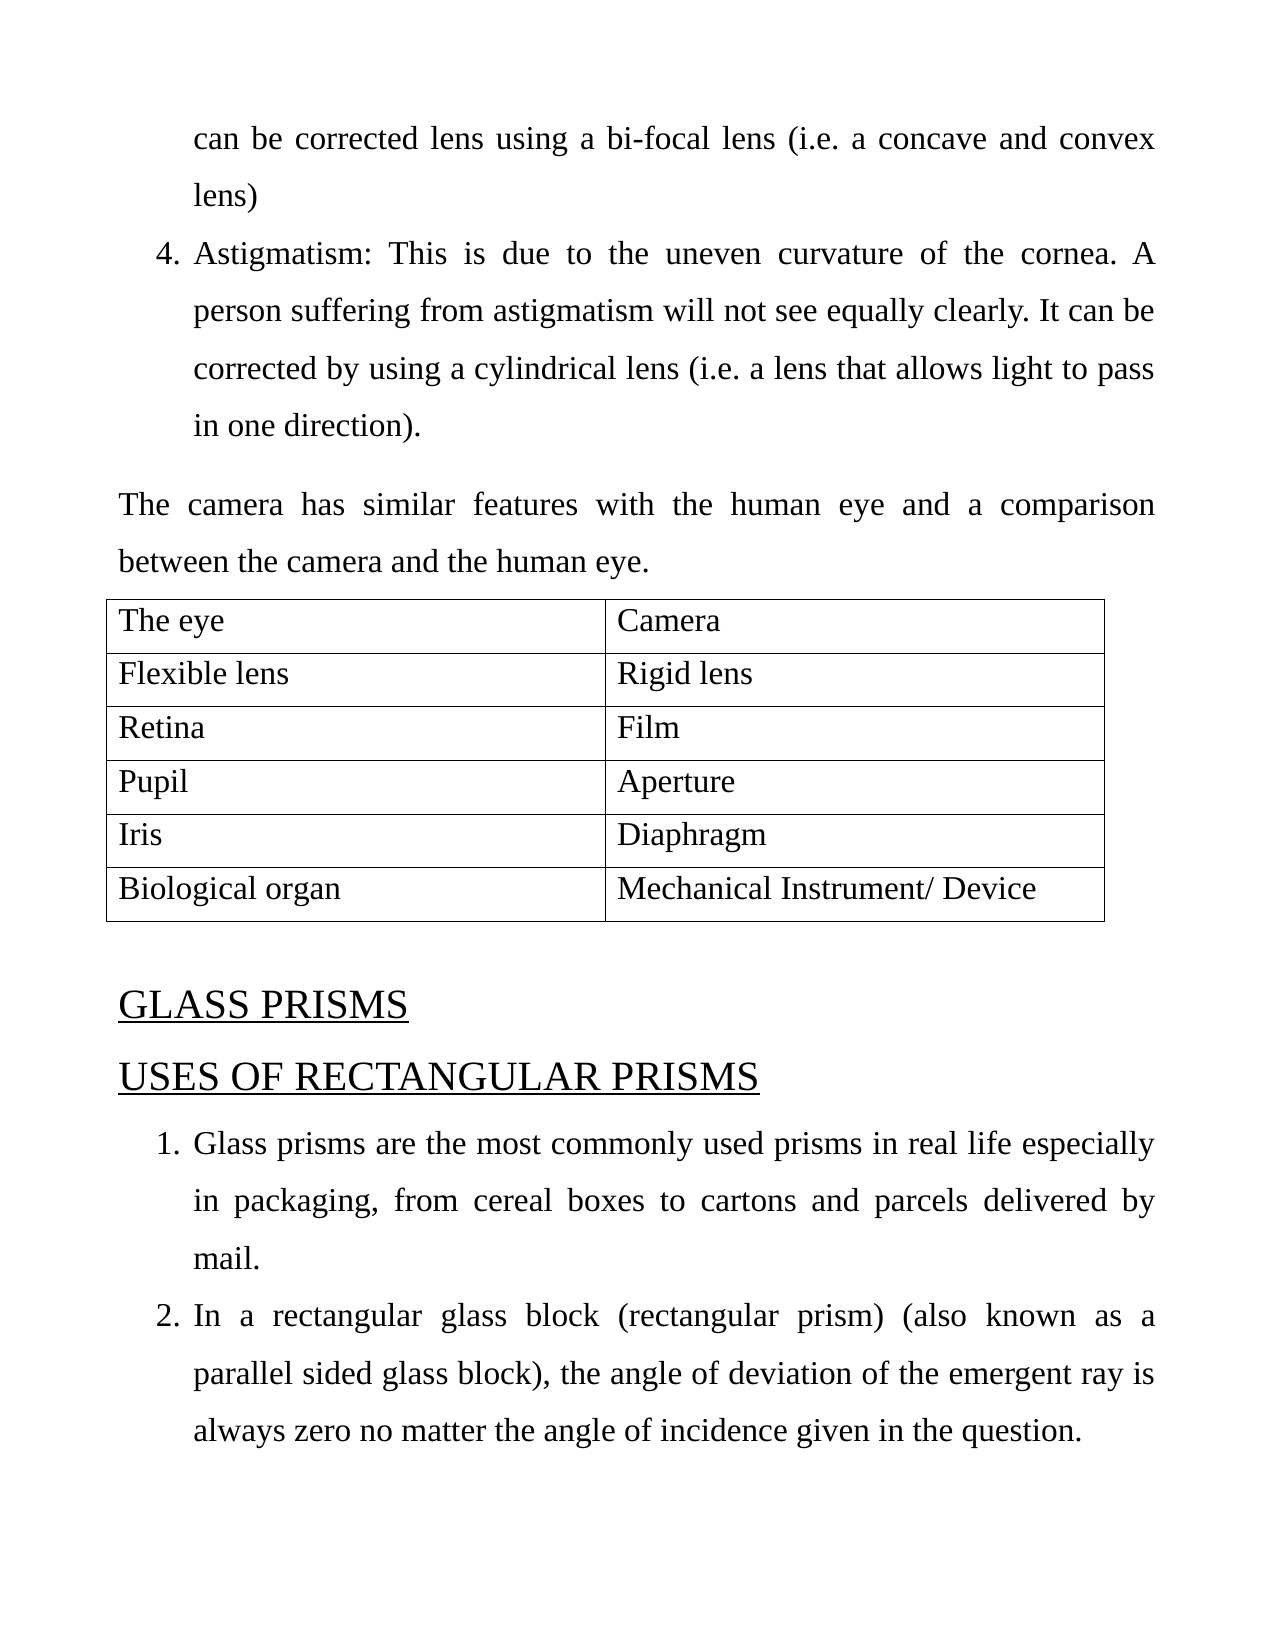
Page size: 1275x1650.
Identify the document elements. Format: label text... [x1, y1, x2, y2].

list In a rectangular glass block (rectangular prism) (also known as a parallel sided glass block), the angle of deviation of the emergent ray is always zero no matter the angle of incidence given in the question. [156, 1296, 1157, 1449]
table_header Camera [606, 600, 1104, 653]
table_cell Aperture [606, 761, 1104, 813]
table_cell Flexible lens [107, 654, 605, 706]
table_cell Mechanical Instrument/ Device [606, 868, 1104, 921]
list Astigmatism: This is due to the uneven curvature of the cornea. A person suffering from astigmatism will not see equally clearly. It can be corrected by using a cylindrical lens (i.e. a lens that allows light to pass in one direction). [156, 233, 1157, 444]
table_cell Biological organ [107, 868, 605, 921]
text USES OF RECTANGULAR PRISMS [118, 1051, 1157, 1099]
table_cell Retina [107, 707, 605, 760]
table_cell Iris [107, 815, 605, 867]
text GLASS PRISMS [118, 979, 1157, 1027]
table_cell Diaphragm [606, 815, 1104, 867]
list Glass prisms are the most commonly used prisms in real life especially in packaging, from cereal boxes to cartons and parcels delivered by mail. [156, 1123, 1157, 1276]
table_header The eye [107, 600, 605, 653]
table_cell Rigid lens [606, 654, 1104, 706]
table_cell Pupil [107, 761, 605, 813]
text The camera has similar features with the human eye and a comparison between the camera and the human eye. [118, 484, 1157, 580]
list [156, 118, 1157, 214]
table_cell Film [606, 707, 1104, 760]
